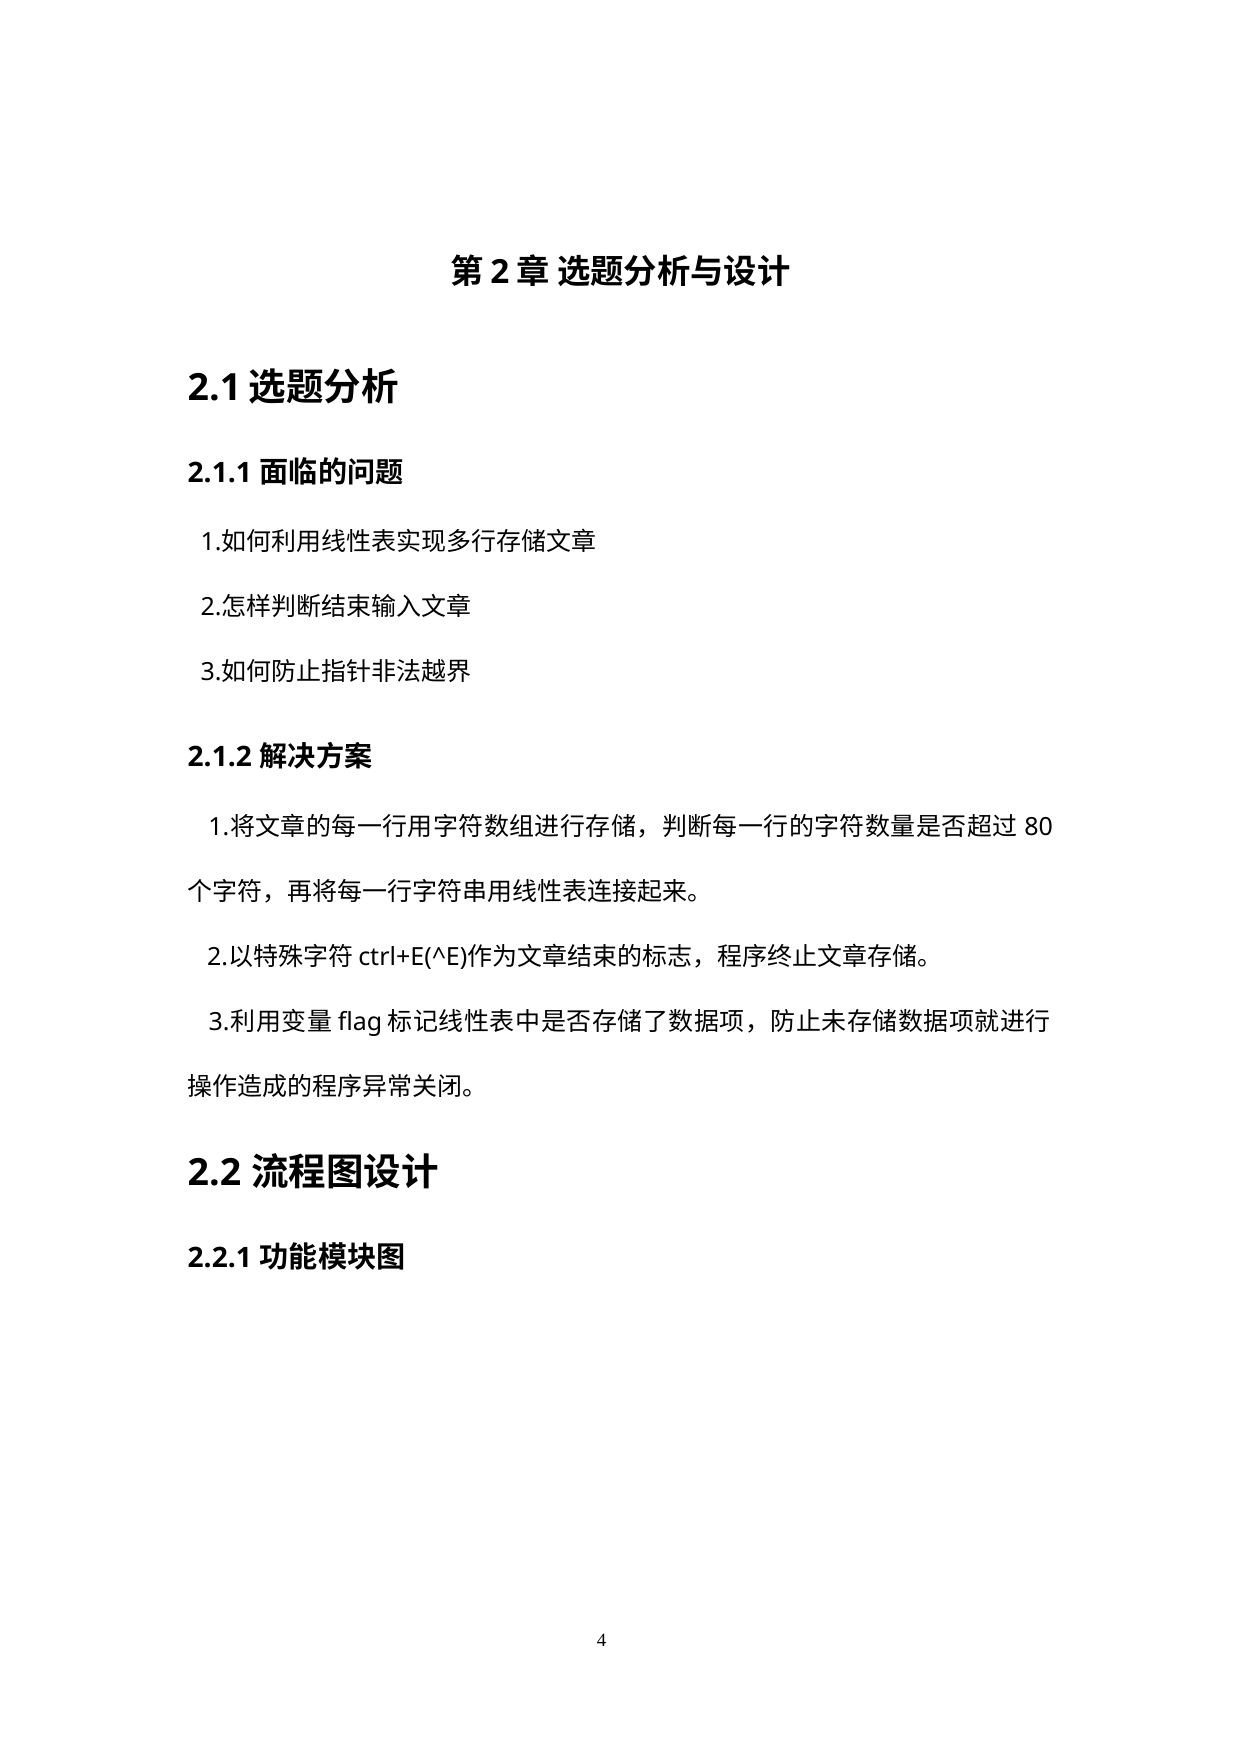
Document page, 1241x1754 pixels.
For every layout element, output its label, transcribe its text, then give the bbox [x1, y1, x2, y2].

subtitle 2.1.2 解决方案 [187, 722, 1053, 787]
subtitle 2.2.1 功能模块图 [187, 1222, 1053, 1287]
subtitle 第2章 选题分析与设计 [187, 237, 1053, 302]
subtitle 2.1.1 面临的问题 [187, 437, 1053, 502]
text 2.怎样判断结束输入文章 [187, 572, 1053, 637]
text 1.如何利用线性表实现多行存储文章 [187, 507, 1053, 572]
subtitle 2.2 流程图设计 [187, 1137, 1053, 1202]
text 3.如何防止指针非法越界 [187, 637, 1053, 702]
subtitle 2.1选题分析 [187, 352, 1053, 417]
text 2.以特殊字符ctrl+E(^E)作为文章结束的标志，程序终止文章存储。 [187, 922, 1053, 987]
text 1.将文章的每一行用字符数组进行存储，判断每一行的字符数量是否超过80个字符，再将每一行字符串用线性表连接起来。 [187, 792, 1053, 922]
text 3.利用变量flag标记线性表中是否存储了数据项，防止未存储数据项就进行操作造成的程序异常关闭。 [187, 987, 1053, 1117]
